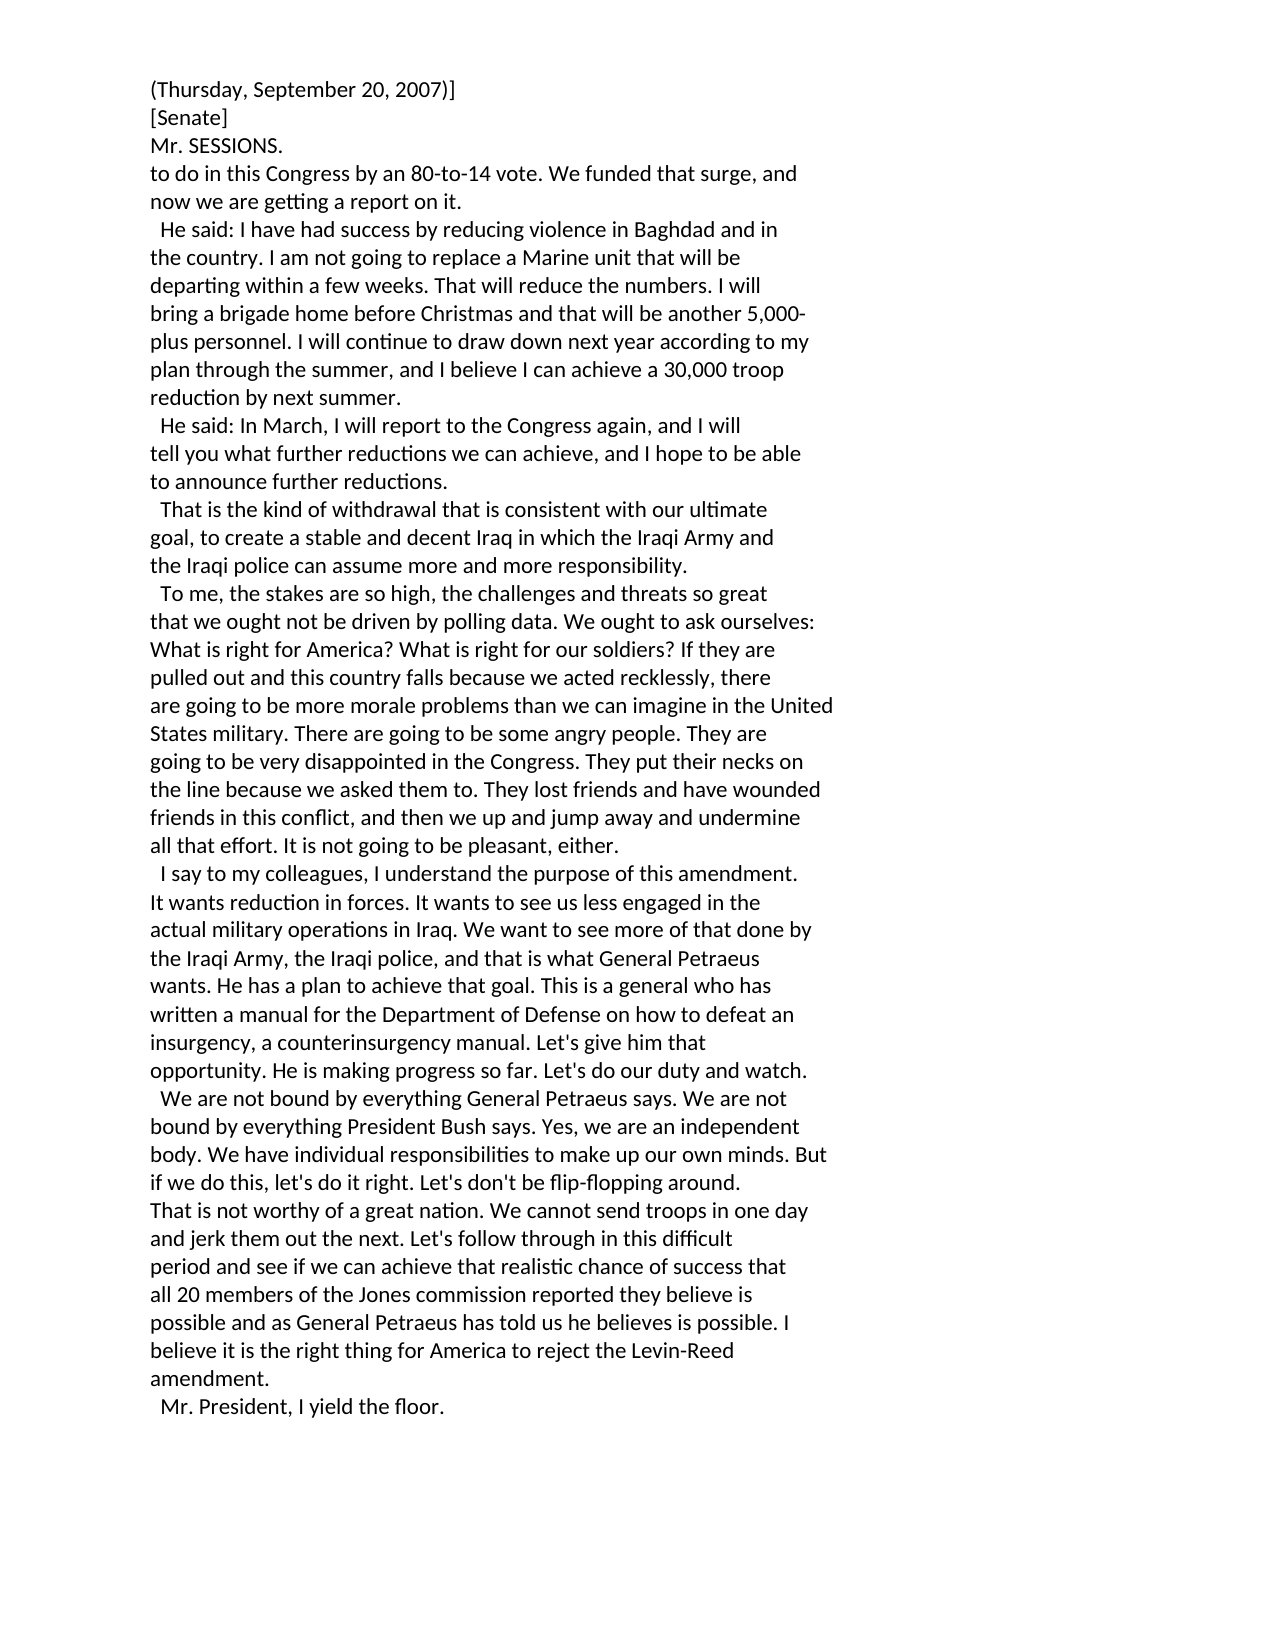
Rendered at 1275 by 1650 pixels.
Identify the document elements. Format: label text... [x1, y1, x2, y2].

text written a manual for the Department of Defense on how to defeat an [150, 1000, 1125, 1028]
text wants. He has a plan to achieve that goal. This is a general who has [150, 972, 1125, 1000]
text States military. There are going to be some angry people. They are [150, 719, 1125, 747]
text plan through the summer, and I believe I can achieve a 30,000 troop [150, 355, 1125, 383]
text friends in this conflict, and then we up and jump away and undermine [150, 803, 1125, 832]
text to do in this Congress by an 80-to-14 vote. We funded that surge, and [150, 159, 1125, 187]
text pulled out and this country falls because we acted recklessly, there [150, 663, 1125, 691]
text that we ought not be driven by polling data. We ought to ask ourselves: [150, 607, 1125, 635]
text to announce further reductions. [150, 467, 1125, 495]
text all that effort. It is not going to be pleasant, either. [150, 832, 1125, 859]
text the line because we asked them to. They lost friends and have wounded [150, 776, 1125, 803]
text body. We have individual responsibilities to make up our own minds. But [150, 1140, 1125, 1168]
text It wants reduction in forces. It wants to see us less engaged in the [150, 888, 1125, 916]
text insurgency, a counterinsurgency manual. Let's give him that [150, 1028, 1125, 1056]
text To me, the stakes are so high, the challenges and threats so great [150, 579, 1125, 607]
text period and see if we can achieve that realistic chance of success that [150, 1252, 1125, 1280]
text We are not bound by everything General Petraeus says. We are not [150, 1084, 1125, 1112]
text That is the kind of withdrawal that is consistent with our ultimate [150, 495, 1125, 523]
text the Iraqi Army, the Iraqi police, and that is what General Petraeus [150, 944, 1125, 972]
text believe it is the right thing for America to reject the Levin-Reed [150, 1336, 1125, 1364]
text if we do this, let's do it right. Let's don't be flip-flopping around. [150, 1168, 1125, 1196]
text possible and as General Petraeus has told us he believes is possible. I [150, 1308, 1125, 1336]
text departing within a few weeks. That will reduce the numbers. I will [150, 271, 1125, 299]
text That is not worthy of a great nation. We cannot send troops in one day [150, 1196, 1125, 1224]
text now we are getting a report on it. [150, 187, 1125, 215]
text He said: In March, I will report to the Congress again, and I will [150, 411, 1125, 439]
text opportunity. He is making progress so far. Let's do our duty and watch. [150, 1056, 1125, 1084]
text actual military operations in Iraq. We want to see more of that done by [150, 916, 1125, 944]
text He said: I have had success by reducing violence in Baghdad and in [150, 215, 1125, 243]
text What is right for America? What is right for our soldiers? If they are [150, 635, 1125, 663]
text going to be very disappointed in the Congress. They put their necks on [150, 747, 1125, 776]
text amendment. [150, 1364, 1125, 1392]
text the country. I am not going to replace a Marine unit that will be [150, 243, 1125, 271]
text I say to my colleagues, I understand the purpose of this amendment. [150, 859, 1125, 888]
text reduction by next summer. [150, 383, 1125, 411]
text all 20 members of the Jones commission reported they believe is [150, 1280, 1125, 1308]
text plus personnel. I will continue to draw down next year according to my [150, 327, 1125, 355]
text and jerk them out the next. Let's follow through in this difficult [150, 1224, 1125, 1252]
text bound by everything President Bush says. Yes, we are an independent [150, 1112, 1125, 1140]
text goal, to create a stable and decent Iraq in which the Iraqi Army and [150, 523, 1125, 551]
text bring a brigade home before Christmas and that will be another 5,000- [150, 299, 1125, 327]
text tell you what further reductions we can achieve, and I hope to be able [150, 439, 1125, 467]
text the Iraqi police can assume more and more responsibility. [150, 551, 1125, 579]
text are going to be more morale problems than we can imagine in the United [150, 691, 1125, 719]
text Mr. President, I yield the floor. [150, 1392, 1125, 1420]
